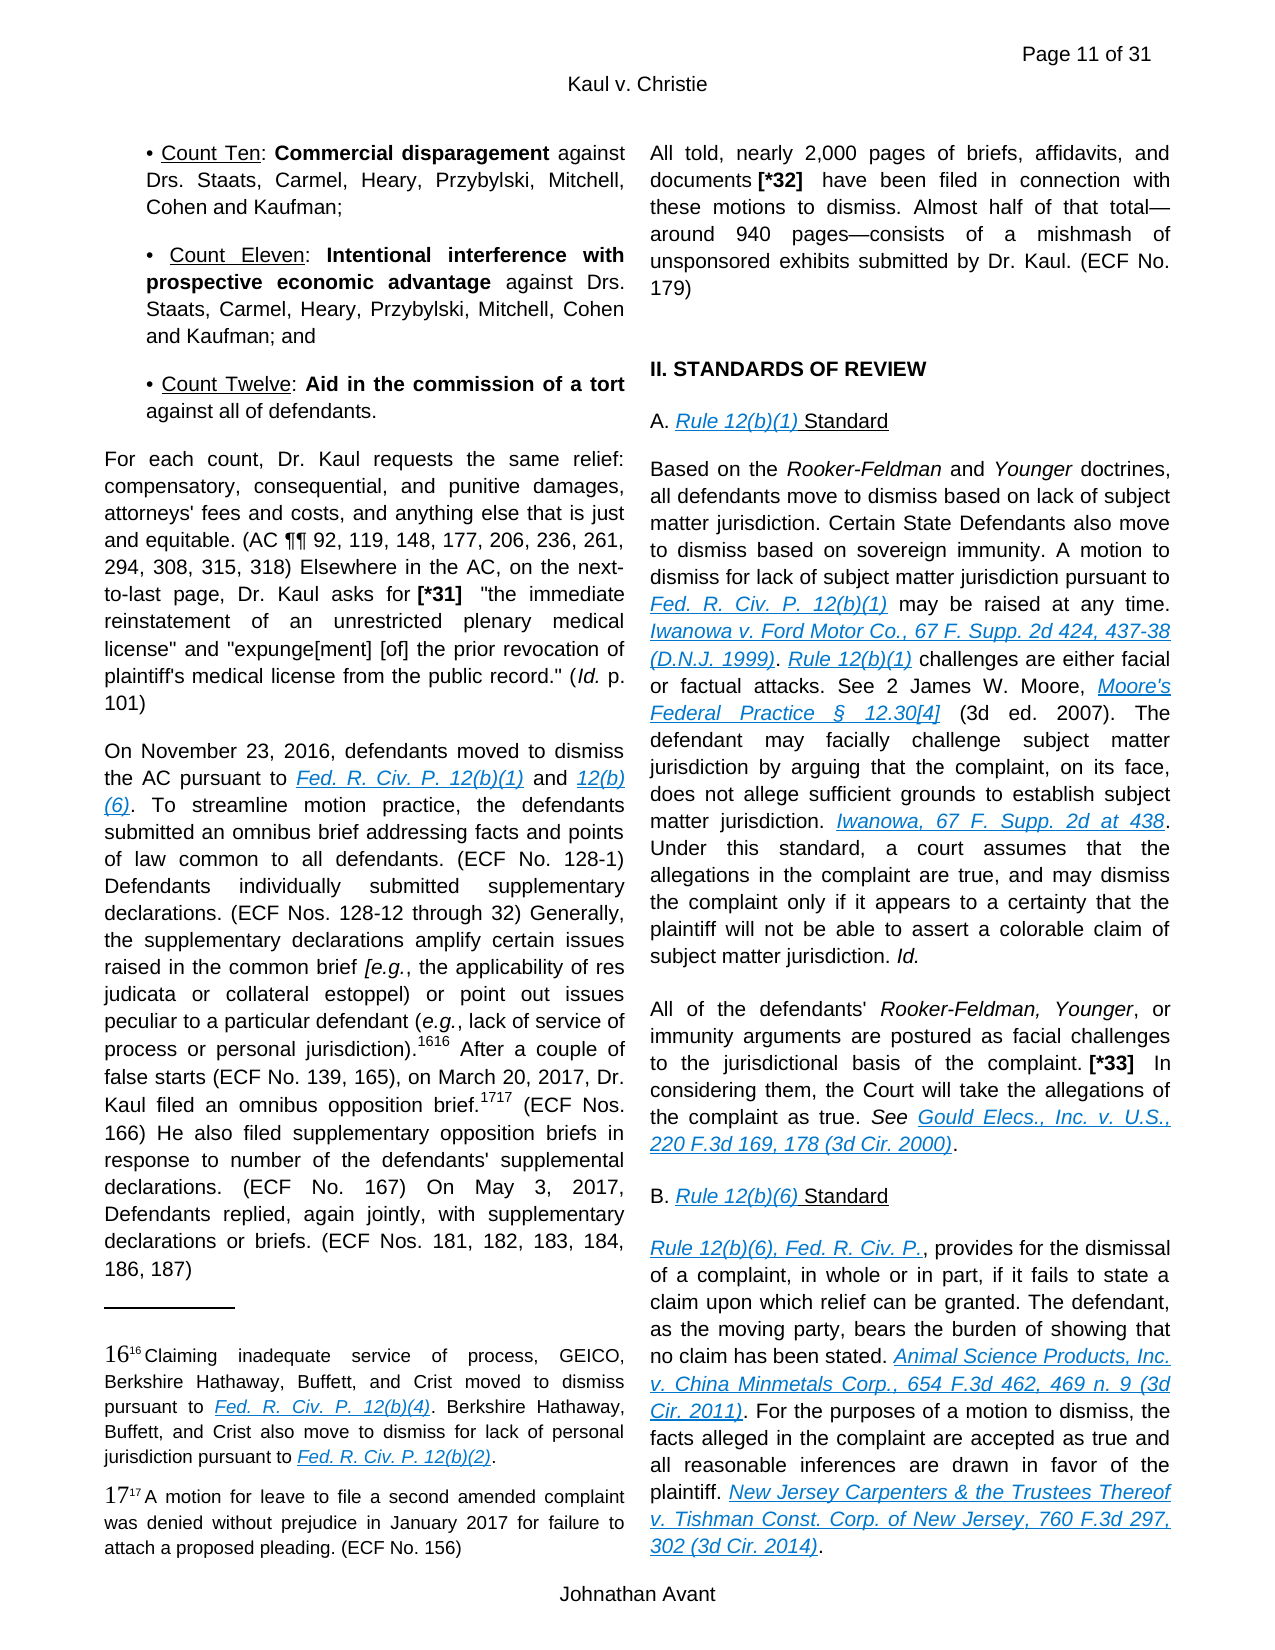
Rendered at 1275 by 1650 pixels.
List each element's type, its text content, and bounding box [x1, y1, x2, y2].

text A. Rule 12(b)(1) Standard [650, 406, 1171, 433]
text For each count, Dr. Kaul requests the same relief: compensatory, consequential, and punitive damages, attorneys' fees and costs, and anything else that is just and equitable. (AC ¶¶ 92, 119, 148, 177, 206, 236, 261, 294, 308, 315, 318) Elsewhere in the AC, on the next-to-last page, Dr. Kaul asks for [*31] "the immediate reinstatement of an unrestricted plenary medical license" and "expunge[ment] [of] the prior revocation of plaintiff's medical license from the public record." (Id. p. 101) [104, 444, 625, 714]
text All of the defendants' Rooker-Feldman, Younger, or immunity arguments are postured as facial challenges to the jurisdictional basis of the complaint. [*33] In considering them, the Court will take the allegations of the complaint as true. See Gould Elecs., Inc. v. U.S., 220 F.3d 169, 178 (3d Cir. 2000). [650, 993, 1171, 1156]
text Based on the Rooker-Feldman and Younger doctrines, all defendants move to dismiss based on lack of subject matter jurisdiction. Certain State Defendants also move to dismiss based on sovereign immunity. A motion to dismiss for lack of subject matter jurisdiction pursuant to Fed. R. Civ. P. 12(b)(1) may be raised at any time. Iwanowa v. Ford Motor Co., 67 F. Supp. 2d 424, 437-38 (D.N.J. 1999). Rule 12(b)(1) challenges are either facial or factual attacks. See 2 James W. Moore, Moore's Federal Practice § 12.30[4] (3d ed. 2007). The defendant may facially challenge subject matter jurisdiction by arguing that the complaint, on its face, does not allege sufficient grounds to establish subject matter jurisdiction. Iwanowa, 67 F. Supp. 2d at 438. Under this standard, a court assumes that the allegations in the complaint are true, and may dismiss the complaint only if it appears to a certainty that the plaintiff will not be able to assert a colorable claim of subject matter jurisdiction. Id. [650, 641, 1171, 968]
text Rule 12(b)(6), Fed. R. Civ. P., provides for the dismissal of a complaint, in whole or in part, if it fails to state a claim upon which relief can be granted. The defendant, as the moving party, bears the burden of showing that no claim has been stated. Animal Science Products, Inc. v. China Minmetals Corp., 654 F.3d 462, 469 n. 9 (3d Cir. 2011). For the purposes of a motion to dismiss, the facts alleged in the complaint are accepted as true and all reasonable inferences are drawn in favor of the plaintiff. New Jersey Carpenters & the Trustees Thereof v. Tishman Const. Corp. of New Jersey, 760 F.3d 297, 302 (3d Cir. 2014). [650, 1233, 1171, 1528]
text • Count Ten: Commercial disparagement against Drs. Staats, Carmel, Heary, Przybylski, Mitchell, Cohen and Kaufman; [146, 137, 625, 219]
text II. STANDARDS OF REVIEW [650, 325, 1171, 381]
text All told, nearly 2,000 pages of briefs, affidavits, and documents [*32] have been filed in connection with these motions to dismiss. Almost half of that total—around 940 pages—consists of a mishmash of unsponsored exhibits submitted by Dr. Kaul. (ECF No. 179) [650, 137, 1171, 300]
text • Count Eleven: Intentional interference with prospective economic advantage against Drs. Staats, Carmel, Heary, Przybylski, Mitchell, Cohen and Kaufman; and [146, 239, 625, 348]
text B. Rule 12(b)(6) Standard [650, 1181, 1171, 1208]
text On November 23, 2016, defendants moved to dismiss the AC pursuant to Fed. R. Civ. P. 12(b)(1) and 12(b)(6). To streamline motion practice, the defendants submitted an omnibus brief addressing facts and points of law common to all defendants. (ECF No. 128-1) Defendants individually submitted supplementary declarations. (ECF Nos. 128-12 through 32) Generally, the supplementary declarations amplify certain issues raised in the common brief [e.g., the applicability of res judicata or collateral estoppel) or point out issues peculiar to a particular defendant (e.g., lack of service of process or personal jurisdiction).16 After a couple of false starts (ECF No. 139, 165), on March 20, 2017, Dr. Kaul filed an omnibus opposition brief.17 (ECF Nos. 166) He also filed supplementary opposition briefs in response to number of the defendants' supplemental declarations. (ECF No. 167) On May 3, 2017, Defendants replied, again jointly, with supplementary declarations or briefs. (ECF Nos. 181, 182, 183, 184, 186, 187) [104, 735, 625, 1280]
text • Count Twelve: Aid in the commission of a tort against all of defendants. [146, 369, 625, 423]
text Based on the Rooker-Feldman and Younger doctrines, all defendants move to dismiss based on lack of subject matter jurisdiction. Certain State Defendants also move to dismiss based on sovereign immunity. A motion to dismiss for lack of subject matter jurisdiction pursuant to Fed. R. Civ. P. 12(b)(1) may be raised at any time. Iwanowa v. Ford Motor Co., 67 F. Supp. 2d 424, 437-38 (D.N.J. 1999). Rule 12(b)(1) challenges are either facial or factual attacks. See 2 James W. Moore, Moore's Federal Practice § 12.30[4] (3d ed. 2007). The defendant may facially challenge subject matter jurisdiction by arguing that the complaint, on its face, does not allege sufficient grounds to establish subject matter jurisdiction. Iwanowa, 67 F. Supp. 2d at 438. Under this standard, a court assumes that the allegations in the complaint are true, and may dismiss the complaint only if it appears to a certainty that the plaintiff will not be able to assert a colorable claim of subject matter jurisdiction. Id. [650, 454, 1171, 640]
